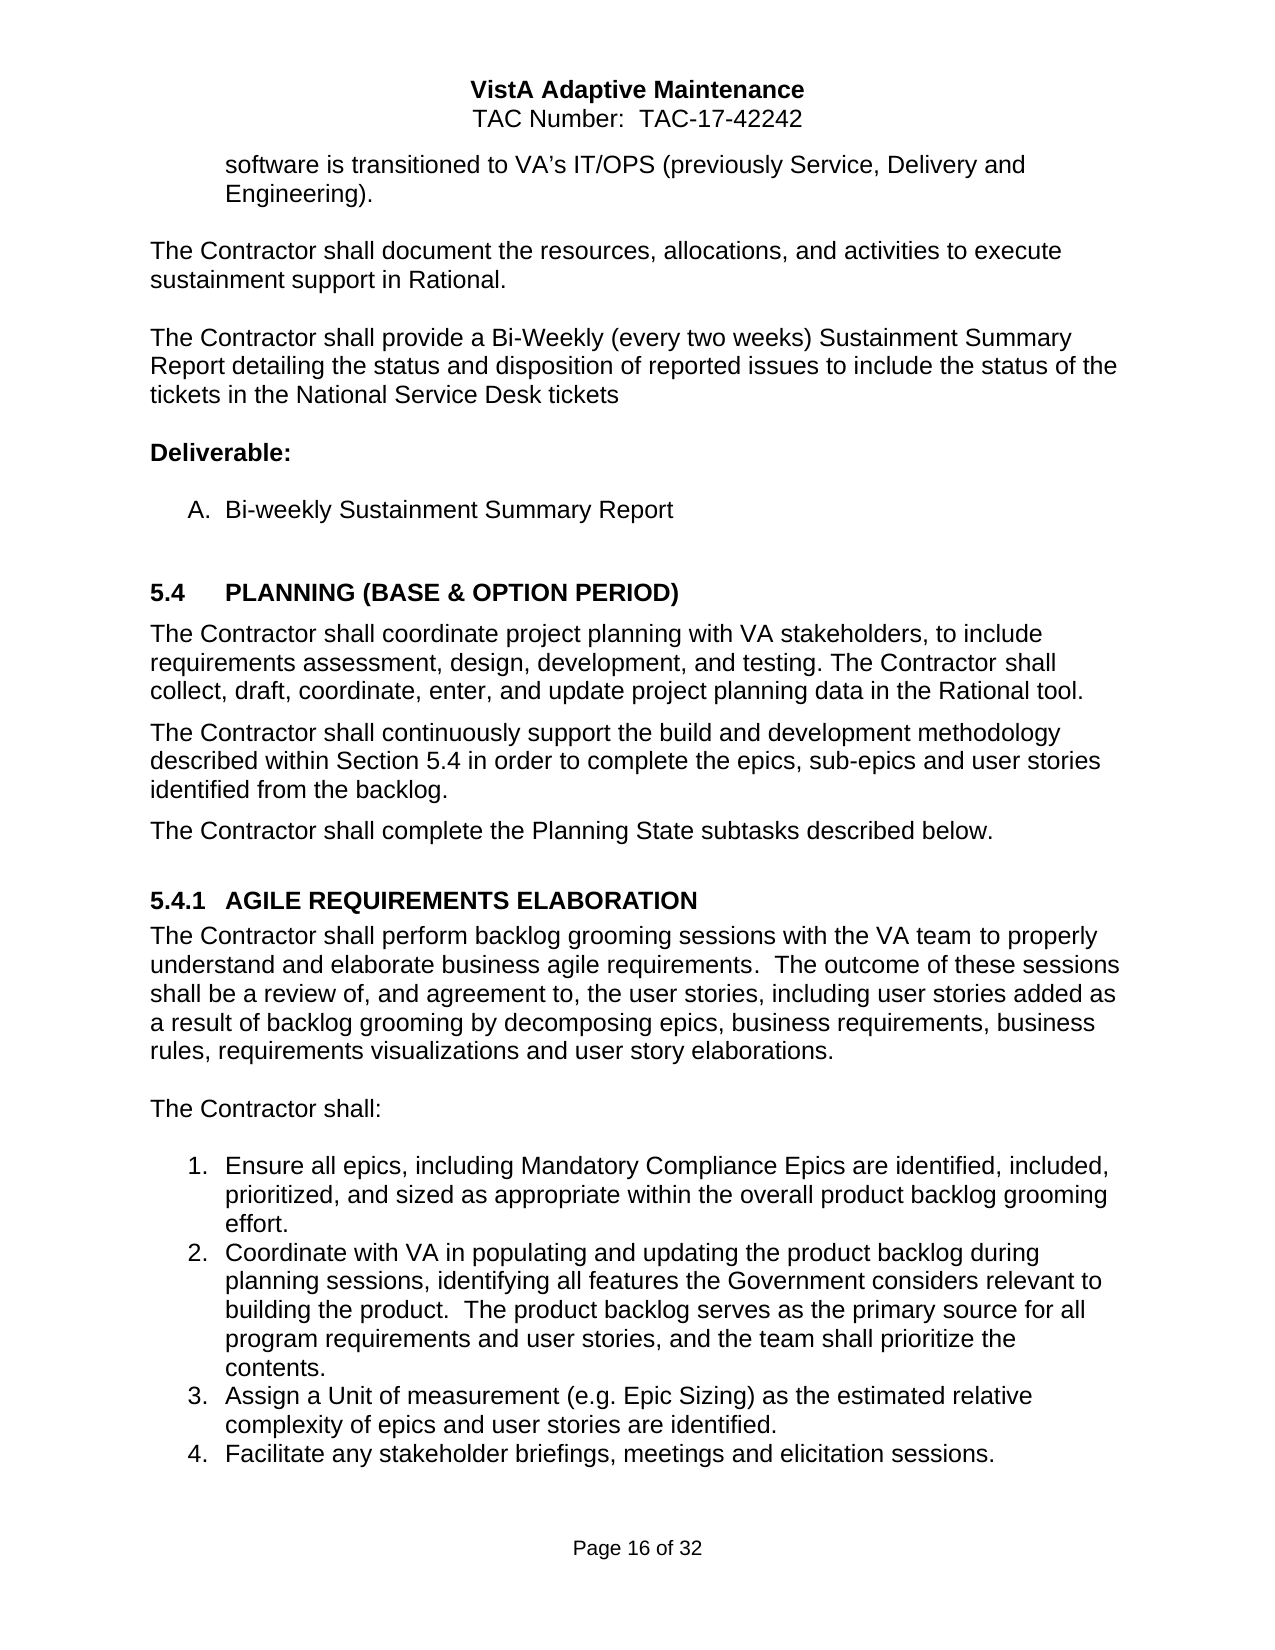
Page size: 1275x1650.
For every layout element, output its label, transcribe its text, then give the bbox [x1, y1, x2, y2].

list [187, 150, 1125, 236]
list Facilitate any stakeholder briefings, meetings and elicitation sessions. [187, 1439, 1125, 1467]
text The Contractor shall complete the Planning State subtasks described below. [150, 816, 1125, 845]
list Assign a Unit of measurement (e.g. Epic Sizing) as the estimated relative complexity of epics and user stories are identified. [187, 1381, 1125, 1439]
text Deliverable: [150, 437, 1125, 466]
list Bi-weekly Sustainment Summary Report [187, 495, 1125, 524]
list AGILE REQUIREMENTS ELABORATION [150, 886, 1125, 915]
text The Contractor shall provide a Bi-Weekly (every two weeks) Sustainment Summary Report detailing the status and disposition of reported issues to include the status of the tickets in the National Service Desk tickets [150, 322, 1125, 409]
list Coordinate with VA in populating and updating the product backlog during planning sessions, identifying all features the Government considers relevant to building the product. The product backlog serves as the primary source for all program requirements and user stories, and the team shall prioritize the contents. [187, 1237, 1125, 1381]
text The Contractor shall continuously support the build and development methodology described within Section 5.4 in order to complete the epics, sub-epics and user stories identified from the backlog. [150, 717, 1125, 804]
text The Contractor shall perform backlog grooming sessions with the VA team to properly understand and elaborate business agile requirements. The outcome of these sessions shall be a review of, and agreement to, the user stories, including user stories added as a result of backlog grooming by decomposing epics, business requirements, business rules, requirements visualizations and user story elaborations. [150, 921, 1125, 1094]
list Ensure all epics, including Mandatory Compliance Epics are identified, included, prioritized, and sized as appropriate within the overall product backlog grooming effort. [187, 1151, 1125, 1237]
list PLANNING (BASE & OPTION PERIOD) [150, 577, 1125, 606]
text The Contractor shall coordinate project planning with VA stakeholders, to include requirements assessment, design, development, and testing. The Contractor shall collect, draft, coordinate, enter, and update project planning data in the Rational tool. [150, 619, 1125, 705]
text The Contractor shall document the resources, allocations, and activities to execute sustainment support in Rational. [150, 236, 1125, 294]
text The Contractor shall: [150, 1094, 1125, 1122]
